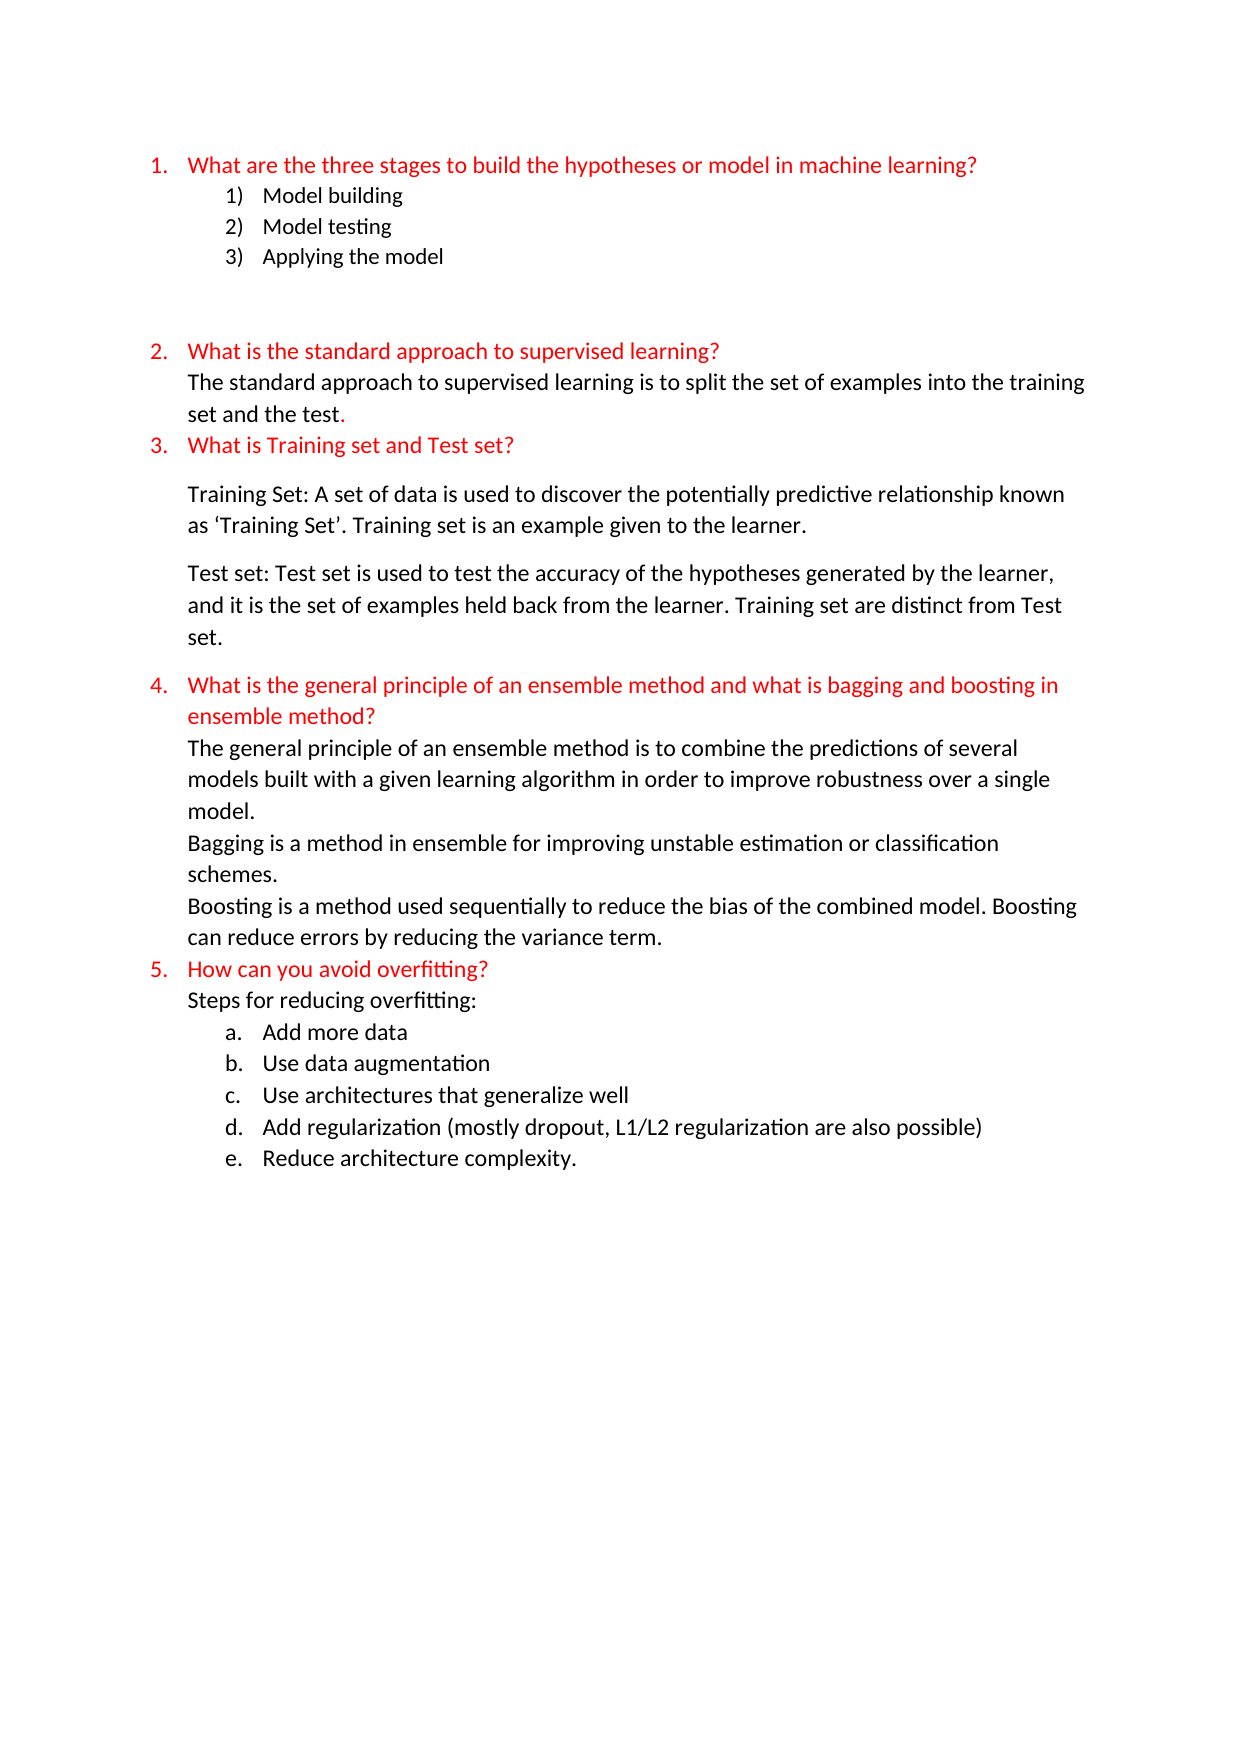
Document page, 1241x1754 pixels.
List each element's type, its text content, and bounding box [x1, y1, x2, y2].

list Boosting is a method used sequentially to reduce the bias of the combined model. Boosting can reduce errors by reducing the variance term. [187, 891, 1090, 952]
text Training Set: A set of data is used to discover the potentially predictive relationship known as ‘Training Set’. Training set is an example given to the learner. [187, 479, 1090, 539]
list Add regularization (mostly dropout, L1/L2 regularization are also possible) [225, 1112, 1090, 1141]
list What is the standard approach to supervised learning? [150, 336, 1090, 365]
list How can you avoid overfitting? [150, 954, 1090, 983]
list What are the three stages to build the hypotheses or model in machine learning? [150, 150, 1090, 179]
text Test set: Test set is used to test the accuracy of the hypotheses generated by the learner, and it is the set of examples held back from the learner. Training set are distinct from Test set. [187, 558, 1090, 651]
list Steps for reducing overfitting: [187, 985, 1090, 1015]
list What is the general principle of an ensemble method and what is bagging and boosting in ensemble method? [150, 670, 1090, 731]
list Model building [225, 182, 1090, 209]
list The general principle of an ensemble method is to combine the predictions of several models built with a given learning algorithm in order to improve robustness over a single model. [187, 733, 1090, 825]
list The standard approach to supervised learning is to split the set of examples into the training set and the test. [187, 367, 1090, 428]
list What is Training set and Test set? [150, 430, 1090, 460]
list Applying the model [225, 242, 1090, 270]
list Add more data [225, 1017, 1090, 1046]
list Bagging is a method in ensemble for improving unstable estimation or classification schemes. [187, 828, 1090, 888]
list Use architectures that generalize well [225, 1080, 1090, 1109]
list Reduce architecture complexity. [225, 1143, 1090, 1172]
list Use data augmentation [225, 1048, 1090, 1078]
list Model testing [225, 212, 1090, 240]
